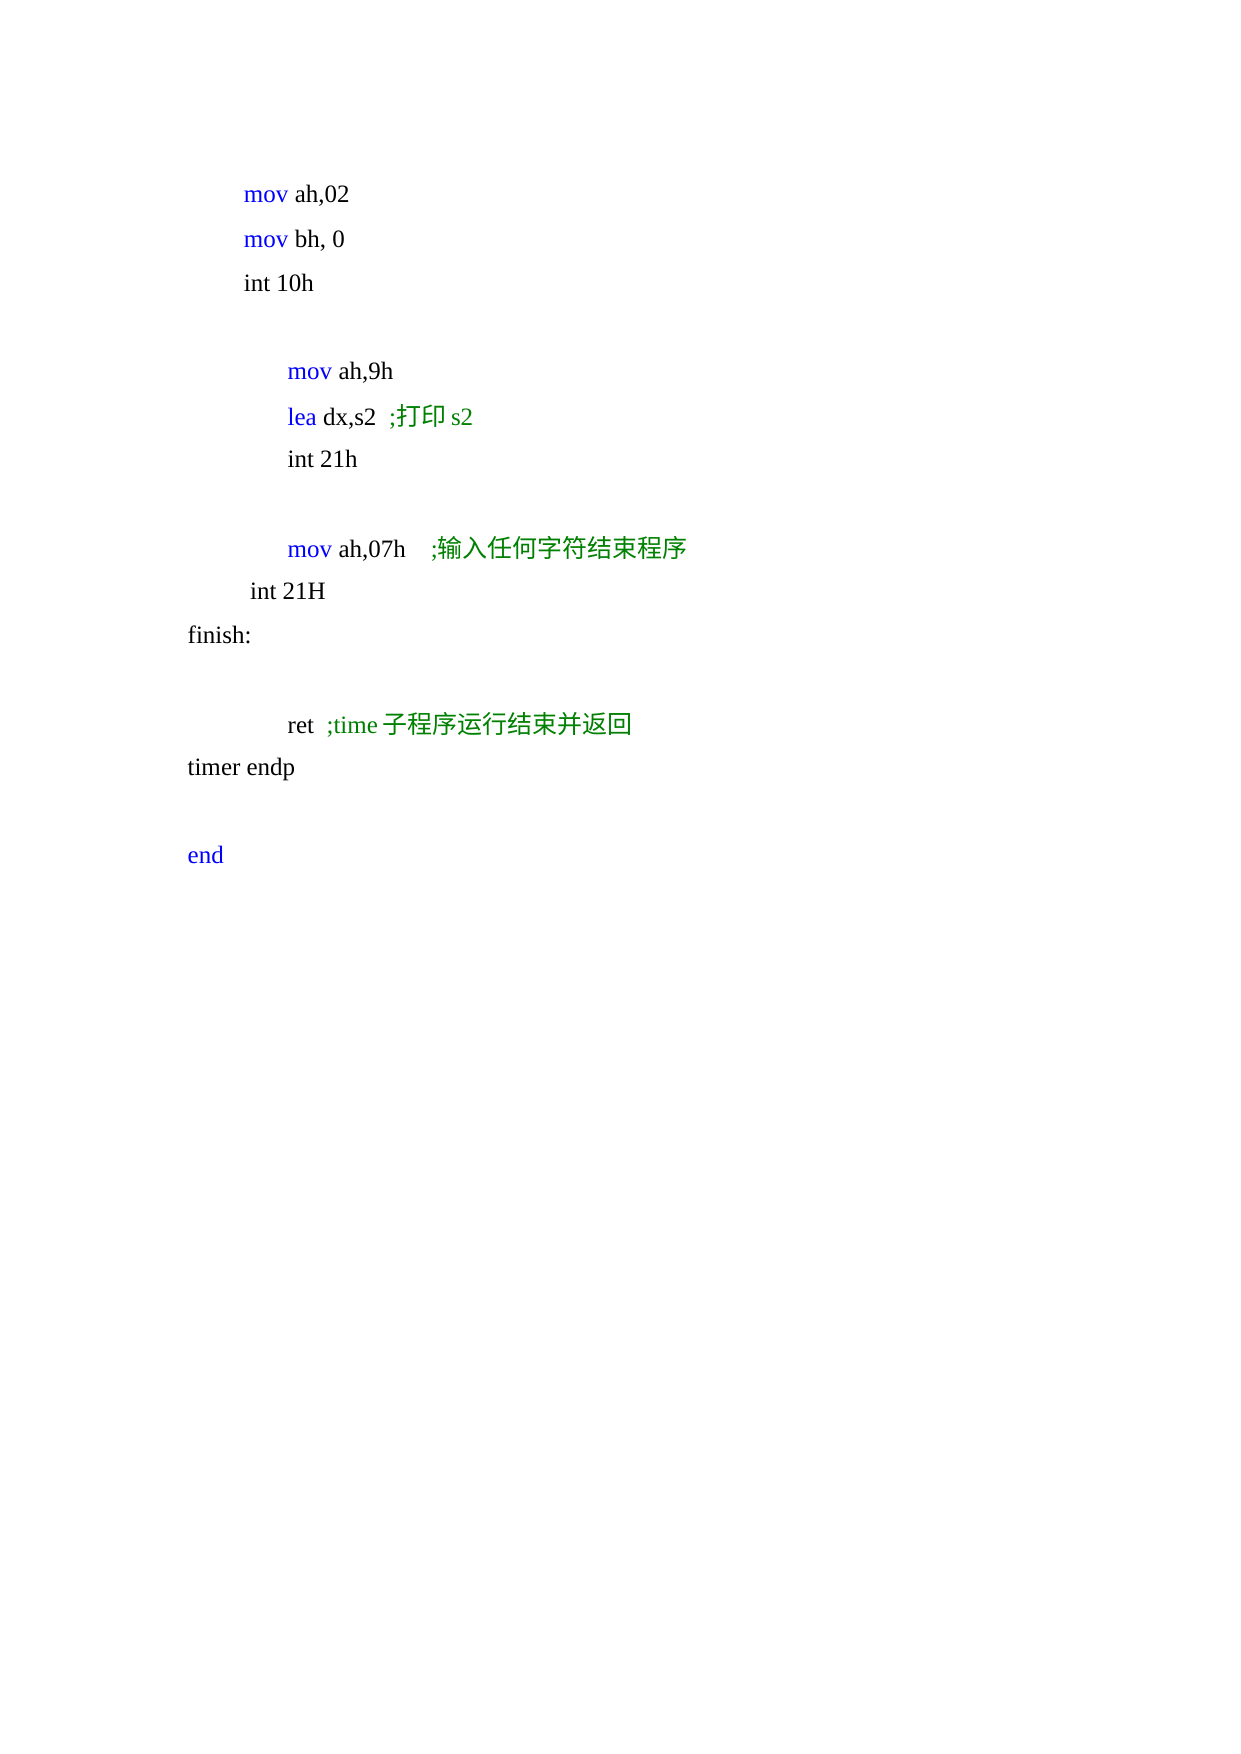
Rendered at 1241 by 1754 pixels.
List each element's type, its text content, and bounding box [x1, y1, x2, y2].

text int 21H [187, 568, 1053, 613]
text ret ;time子程序运行结束并返回 [187, 701, 1053, 745]
text int 21h [187, 436, 1053, 480]
text finish: [187, 613, 1053, 657]
text mov bh, 0 [187, 216, 1053, 260]
text int 10h [187, 260, 1053, 304]
text timer endp [187, 745, 1053, 789]
text lea dx,s2 ;打印s2 [187, 392, 1053, 436]
text end [187, 833, 1053, 877]
text mov ah,02 [187, 172, 1053, 216]
text mov ah,07h ;输入任何字符结束程序 [187, 524, 1053, 568]
text mov ah,9h [187, 348, 1053, 392]
